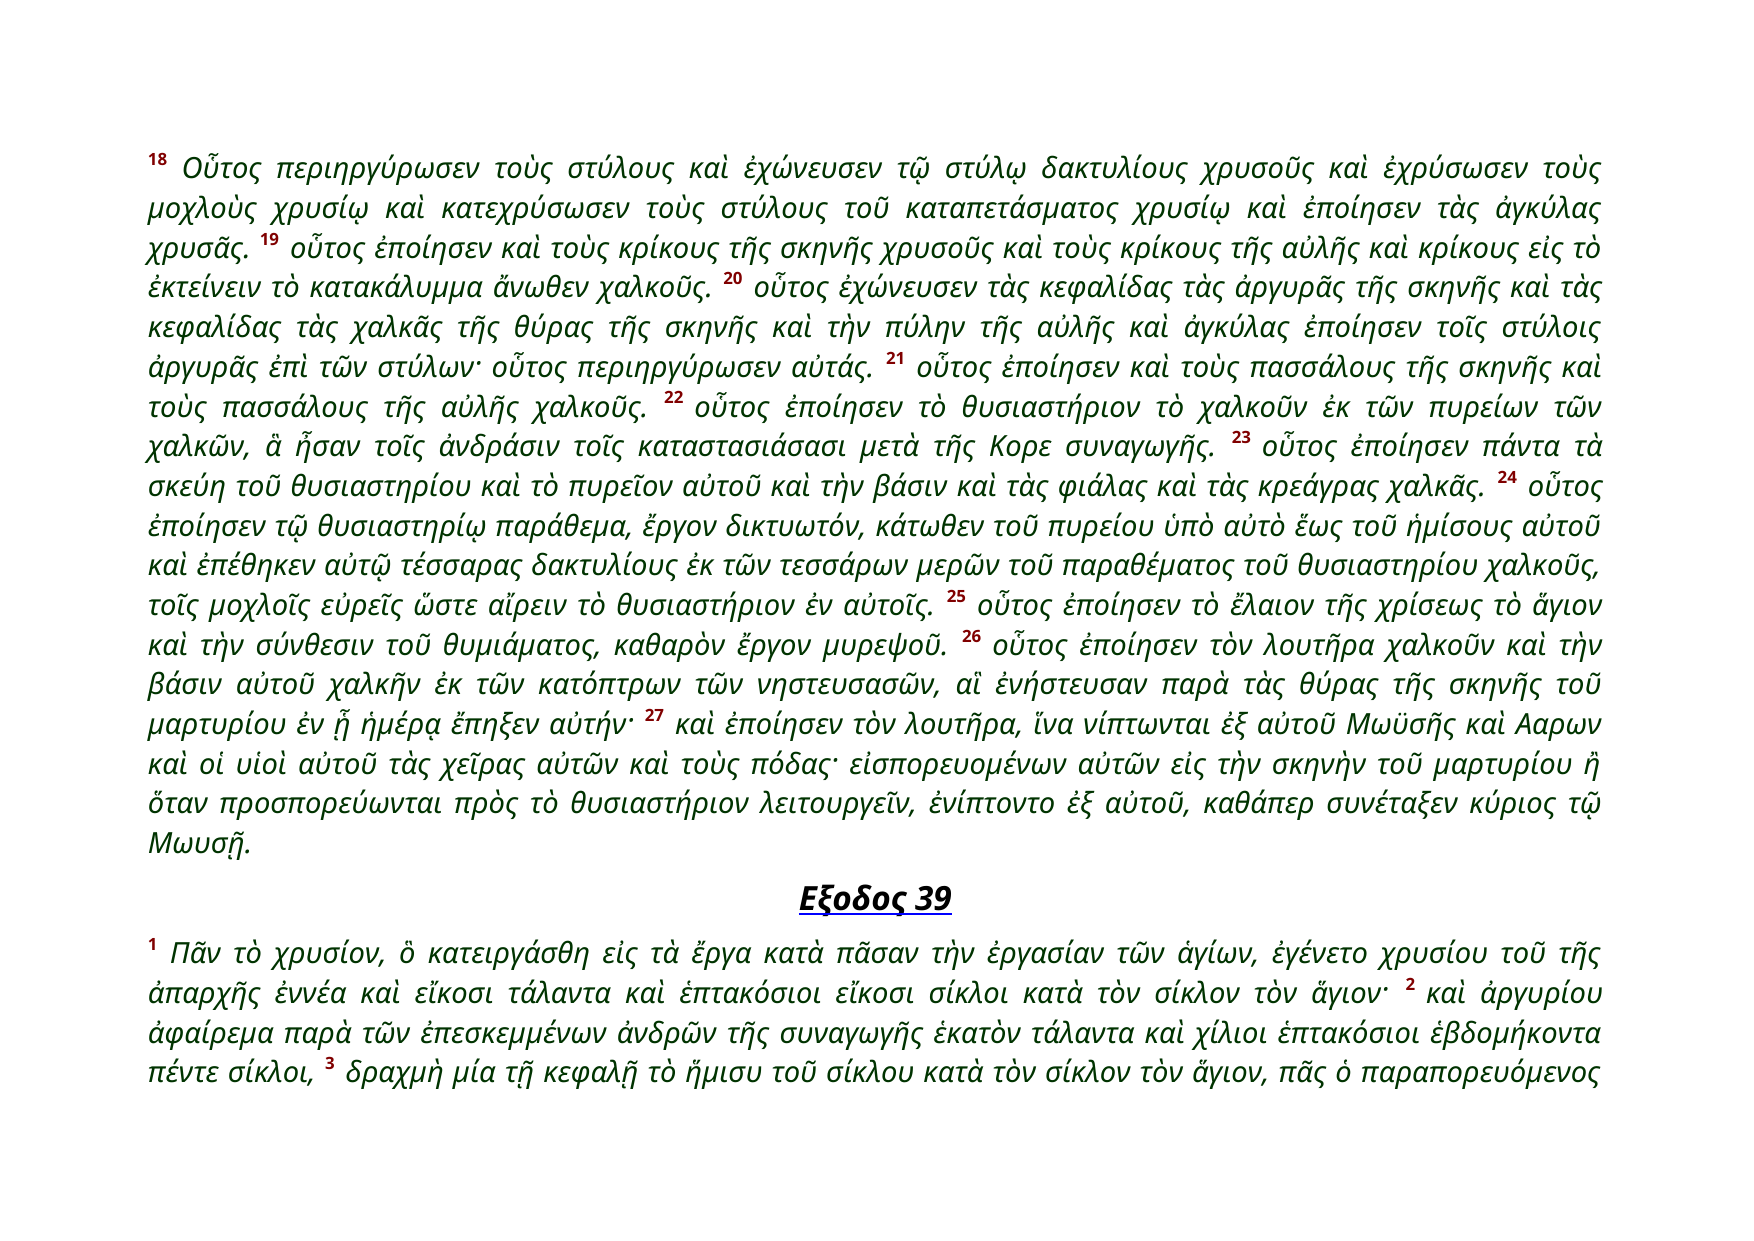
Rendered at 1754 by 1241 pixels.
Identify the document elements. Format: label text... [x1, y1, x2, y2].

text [148, 932, 1606, 1091]
text 18 Οὗτος περιηργύρωσεν τοὺς στύλους καὶ ἐχώνευσεν τῷ στύλῳ δακτυλίους χρυσοῦς καὶ ἐχρύσωσεν τοὺς μοχλοὺς χρυσίῳ καὶ κατεχρύσωσεν τοὺς στύλους τοῦ καταπετάσματος χρυσίῳ καὶ ἐποίησεν τὰς ἀγκύλας χρυσᾶς. 19 οὗτος ἐποίησεν καὶ τοὺς κρίκους τῆς σκηνῆς χρυσοῦς καὶ τοὺς κρίκους τῆς αὐλῆς καὶ κρίκους εἰς τὸ ἐκτείνειν τὸ κατακάλυμμα ἄνωθεν χαλκοῦς. 20 οὗτος ἐχώνευσεν τὰς κεφαλίδας τὰς ἀργυρᾶς τῆς σκηνῆς καὶ τὰς κεφαλίδας τὰς χαλκᾶς τῆς θύρας τῆς σκηνῆς καὶ τὴν πύλην τῆς αὐλῆς καὶ ἀγκύλας ἐποίησεν τοῖς στύλοις ἀργυρᾶς ἐπὶ τῶν στύλων· οὗτος περιηργύρωσεν αὐτάς. 21 οὗτος ἐποίησεν καὶ τοὺς πασσάλους τῆς σκηνῆς καὶ τοὺς πασσάλους τῆς αὐλῆς χαλκοῦς. 22 οὗτος ἐποίησεν τὸ θυσιαστήριον τὸ χαλκοῦν ἐκ τῶν πυρείων τῶν χαλκῶν, ἃ ἦσαν τοῖς ἀνδράσιν τοῖς καταστασιάσασι μετὰ τῆς Κορε συναγωγῆς. 23 οὗτος ἐποίησεν πάντα τὰ σκεύη τοῦ θυσιαστηρίου καὶ τὸ πυρεῖον αὐτοῦ καὶ τὴν βάσιν καὶ τὰς φιάλας καὶ τὰς κρεάγρας χαλκᾶς. 24 οὗτος ἐποίησεν τῷ θυσιαστηρίῳ παράθεμα, ἔργον δικτυωτόν, κάτωθεν τοῦ πυρείου ὑπὸ αὐτὸ ἕως τοῦ ἡμίσους αὐτοῦ καὶ ἐπέθηκεν αὐτῷ τέσσαρας δακτυλίους ἐκ τῶν τεσσάρων μερῶν τοῦ παραθέματος τοῦ θυσιαστηρίου χαλκοῦς, τοῖς μοχλοῖς εὐρεῖς ὥστε αἴρειν τὸ θυσιαστήριον ἐν αὐτοῖς. 25 οὗτος ἐποίησεν τὸ ἔλαιον τῆς χρίσεως τὸ ἅγιον καὶ τὴν σύνθεσιν τοῦ θυμιάματος, καθαρὸν ἔργον μυρεψοῦ. 26 οὗτος ἐποίησεν τὸν λουτῆρα χαλκοῦν καὶ τὴν βάσιν αὐτοῦ χαλκῆν ἐκ τῶν κατόπτρων τῶν νηστευσασῶν, αἳ ἐνήστευσαν παρὰ τὰς θύρας τῆς σκηνῆς τοῦ μαρτυρίου ἐν ᾗ ἡμέρᾳ ἔπηξεν αὐτήν· 27 καὶ ἐποίησεν τὸν λουτῆρα, ἵνα νίπτωνται ἐξ αὐτοῦ Μωϋσῆς καὶ Ααρων καὶ οἱ υἱοὶ αὐτοῦ τὰς χεῖρας αὐτῶν καὶ τοὺς πόδας· εἰσπορευομένων αὐτῶν εἰς τὴν σκηνὴν τοῦ μαρτυρίου ἢ ὅταν προσπορεύωνται πρὸς τὸ θυσιαστήριον λειτουργεῖν, ἐνίπτοντο ἐξ αὐτοῦ, καθάπερ συνέταξεν κύριος τῷ Μωυσῇ. [148, 148, 1606, 862]
text Εξοδος 39 [148, 874, 1606, 920]
